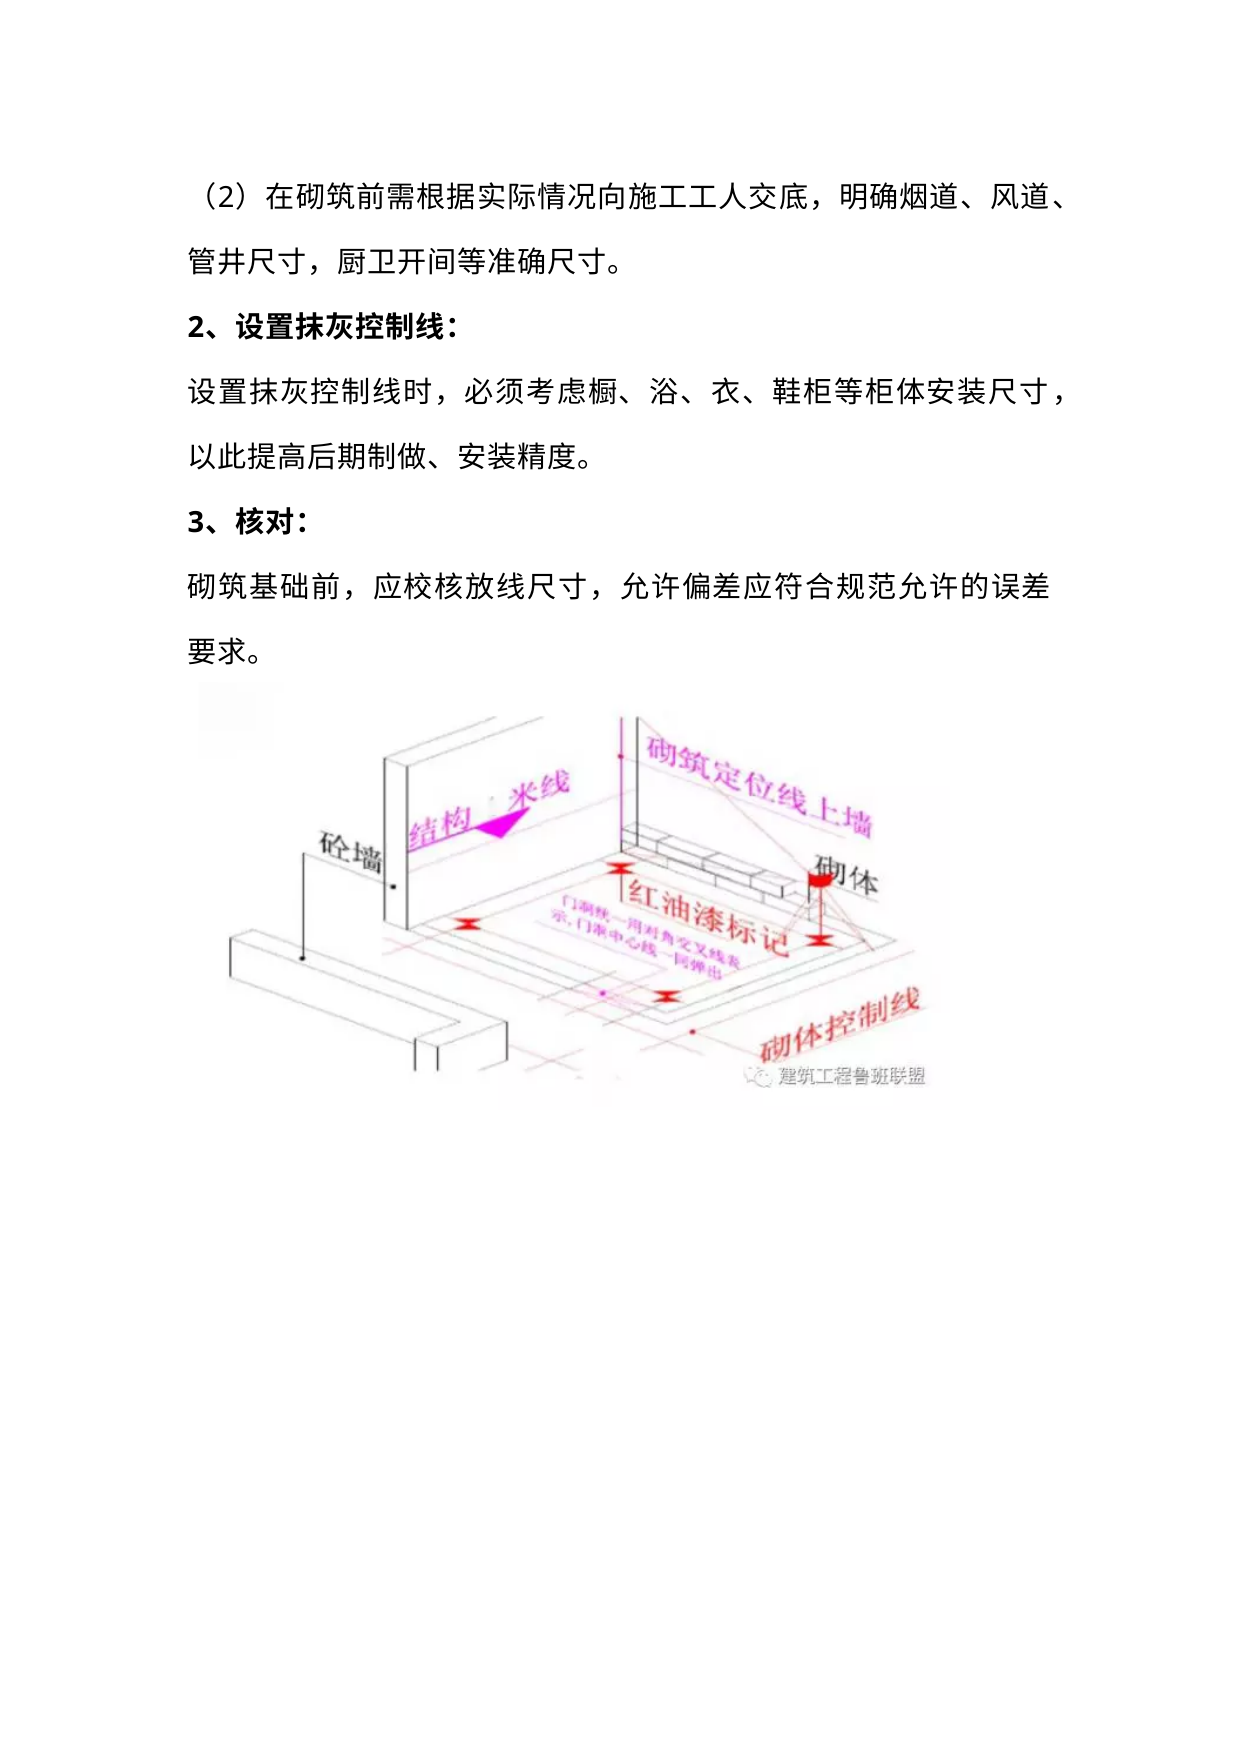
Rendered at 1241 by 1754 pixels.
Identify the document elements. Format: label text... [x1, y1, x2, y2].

text 2、设置抹灰控制线： [187, 292, 1053, 357]
picture [187, 682, 958, 1129]
text 3、核对： [187, 487, 1053, 552]
text （2）在砌筑前需根据实际情况向施工工人交底，明确烟道、风道、管井尺寸，厨卫开间等准确尺寸。 [187, 162, 1053, 292]
text 设置抹灰控制线时，必须考虑橱、浴、衣、鞋柜等柜体安装尺寸，以此提高后期制做、安装精度。 [187, 357, 1053, 487]
text 砌筑基础前，应校核放线尺寸，允许偏差应符合规范允许的误差要求。 [187, 552, 1053, 682]
